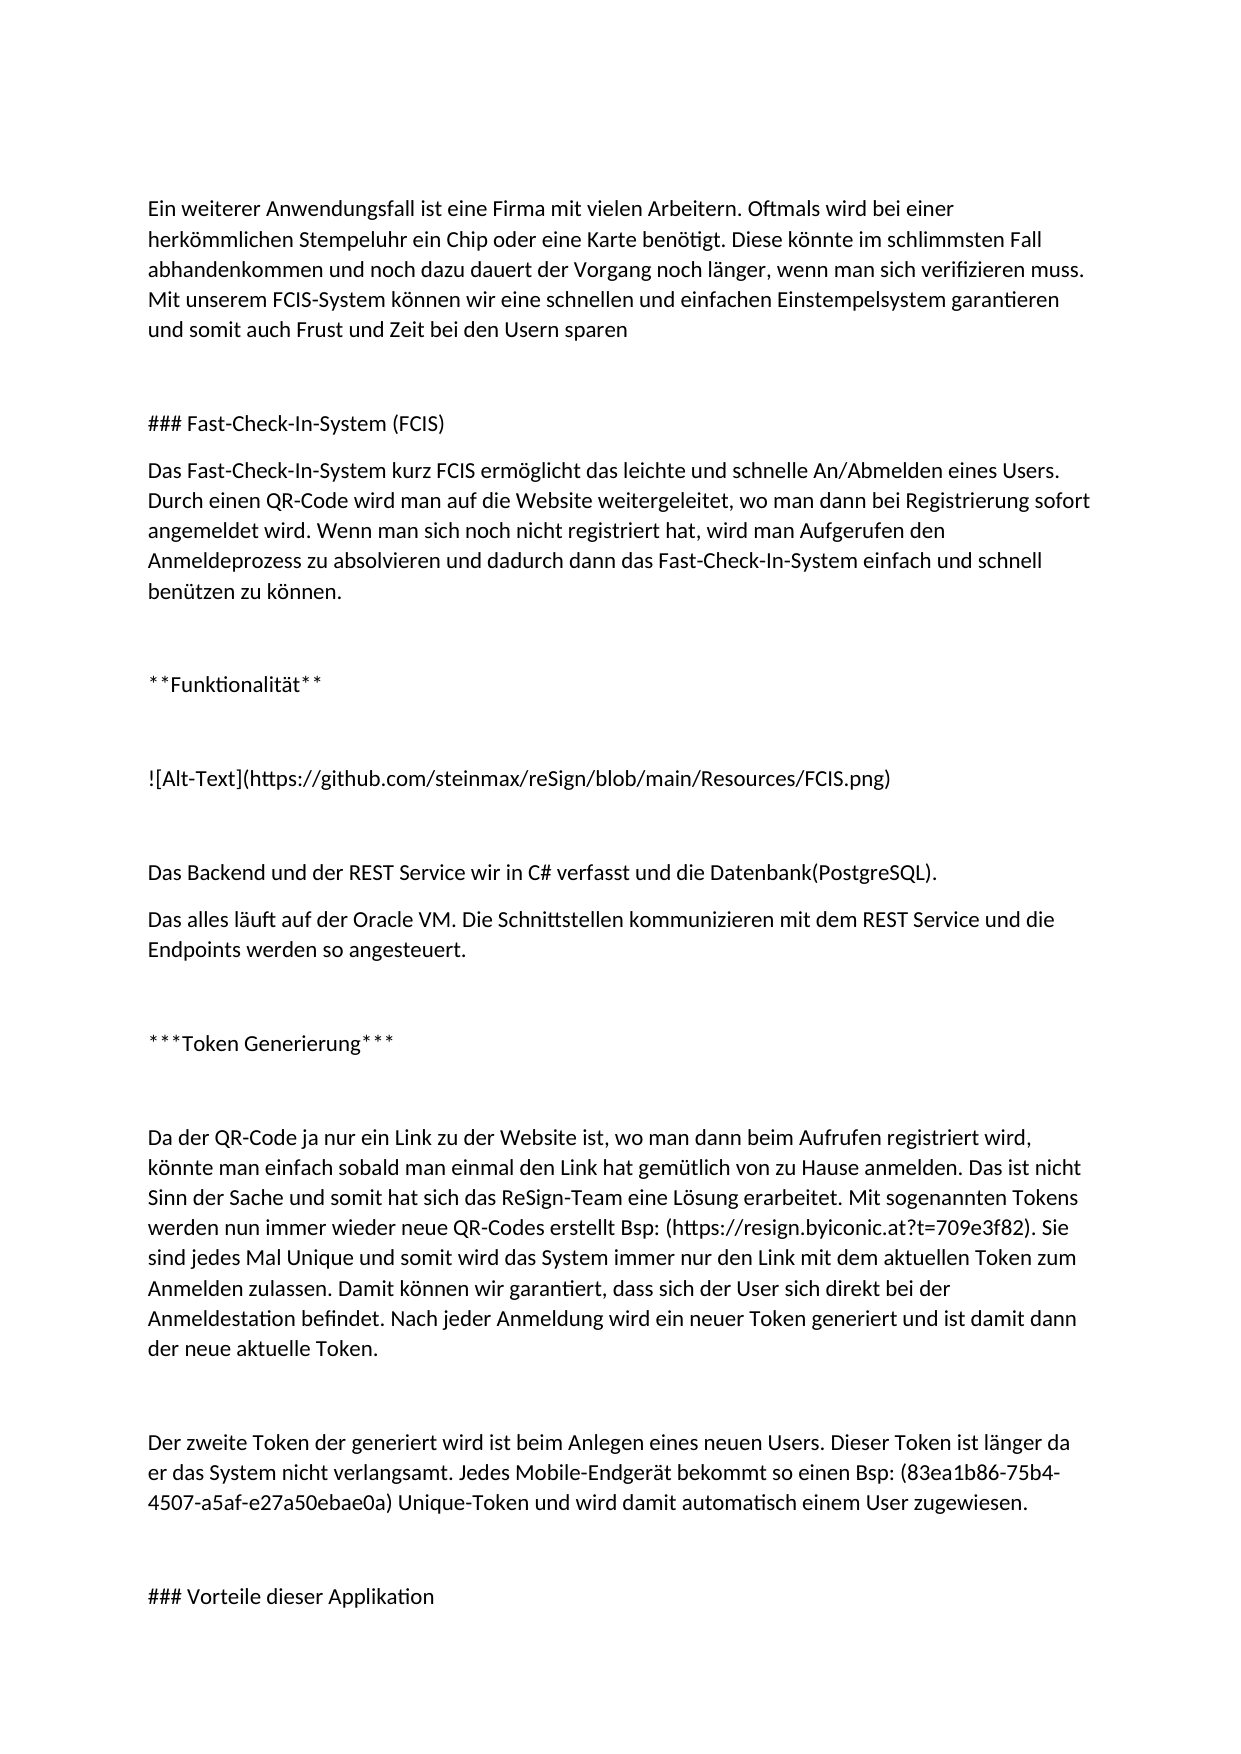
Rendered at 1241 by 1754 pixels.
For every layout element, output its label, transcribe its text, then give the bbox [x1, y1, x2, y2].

text Das alles läuft auf der Oracle VM. Die Schnittstellen kommunizieren mit dem REST Service und die Endpoints werden so angesteuert. [148, 905, 1093, 963]
text ![Alt-Text](https://github.com/steinmax/reSign/blob/main/Resources/FCIS.png) [148, 764, 1093, 792]
text ***Token Generierung*** [148, 1029, 1093, 1057]
text **Funktionalität** [148, 671, 1093, 698]
text Der zweite Token der generiert wird ist beim Anlegen eines neuen Users. Dieser Token ist länger da er das System nicht verlangsamt. Jedes Mobile-Endgerät bekommt so einen Bsp: (83ea1b86-75b4-4507-a5af-e27a50ebae0a) Unique-Token und wird damit automatisch einem User zugewiesen. [148, 1428, 1093, 1516]
text ### Fast-Check-In-System (FCIS) [148, 409, 1093, 437]
text Das Backend und der REST Service wir in C# verfasst und die Datenbank(PostgreSQL). [148, 858, 1093, 886]
text Da der QR-Code ja nur ein Link zu der Website ist, wo man dann beim Aufrufen registriert wird, könnte man einfach sobald man einmal den Link hat gemütlich von zu Hause anmelden. Das ist nicht Sinn der Sache und somit hat sich das ReSign-Team eine Lösung erarbeitet. Mit sogenannten Tokens werden nun immer wieder neue QR-Codes erstellt Bsp: (https://resign.byiconic.at?t=709e3f82). Sie sind jedes Mal Unique und somit wird das System immer nur den Link mit dem aktuellen Token zum Anmelden zulassen. Damit können wir garantiert, dass sich der User sich direkt bei der Anmeldestation befindet. Nach jeder Anmeldung wird ein neuer Token generiert und ist damit dann der neue aktuelle Token. [148, 1123, 1093, 1362]
text Ein weiterer Anwendungsfall ist eine Firma mit vielen Arbeitern. Oftmals wird bei einer herkömmlichen Stempeluhr ein Chip oder eine Karte benötigt. Diese könnte im schlimmsten Fall abhandenkommen und noch dazu dauert der Vorgang noch länger, wenn man sich verifizieren muss. Mit unserem FCIS-System können wir eine schnellen und einfachen Einstempelsystem garantieren und somit auch Frust und Zeit bei den Usern sparen [148, 194, 1093, 343]
text ### Vorteile dieser Applikation [148, 1582, 1093, 1610]
text Das Fast-Check-In-System kurz FCIS ermöglicht das leichte und schnelle An/Abmelden eines Users. Durch einen QR-Code wird man auf die Website weitergeleitet, wo man dann bei Registrierung sofort angemeldet wird. Wenn man sich noch nicht registriert hat, wird man Aufgerufen den Anmeldeprozess zu absolvieren und dadurch dann das Fast-Check-In-System einfach und schnell benützen zu können. [148, 456, 1093, 605]
